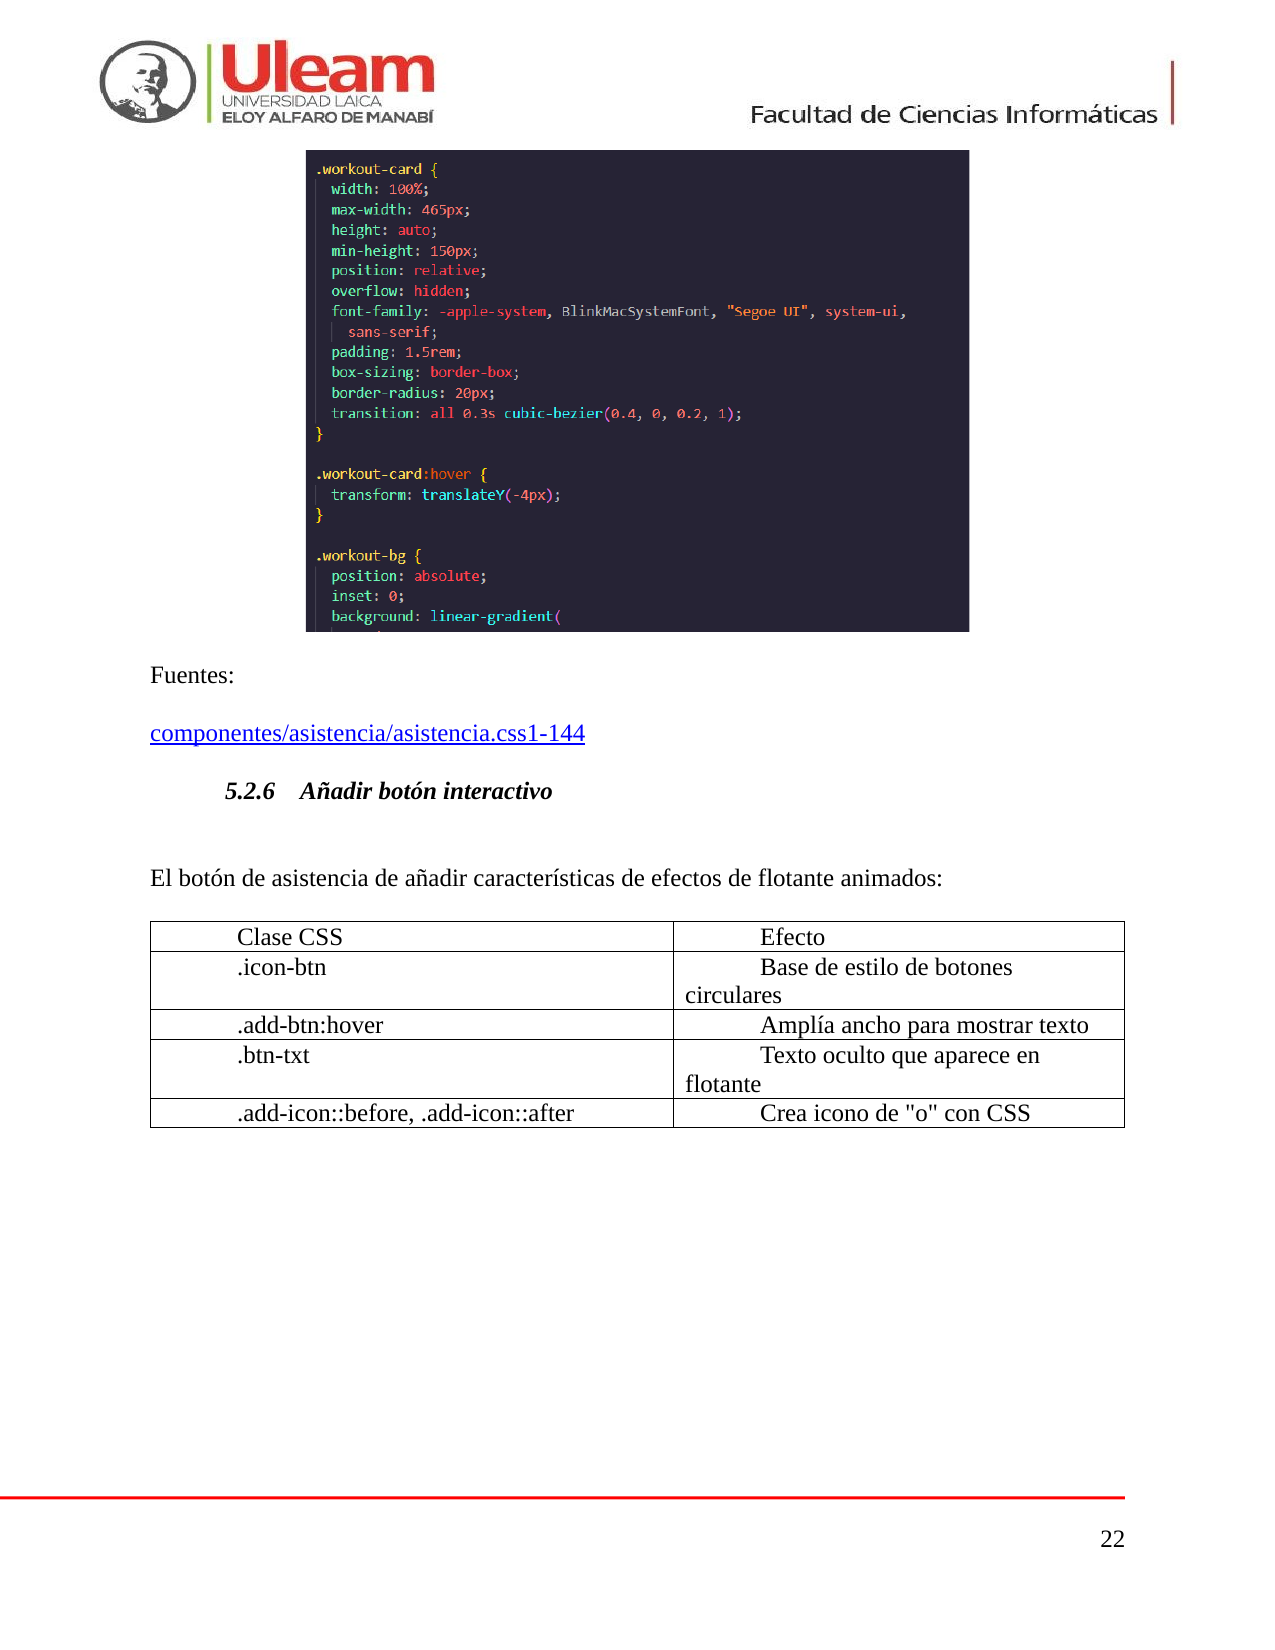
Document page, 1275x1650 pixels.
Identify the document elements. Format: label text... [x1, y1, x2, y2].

subtitle Añadir botón interactivo [225, 776, 1125, 805]
table_cell .add-btn:hover [151, 1010, 673, 1039]
table_cell Base de estilo de botones circulares [674, 952, 1124, 1009]
table_cell Texto oculto que aparece en flotante [674, 1040, 1124, 1097]
text El botón de asistencia de añadir características de efectos de flotante animados: [150, 863, 1125, 892]
table_cell Amplía ancho para mostrar texto [674, 1010, 1124, 1039]
picture [305, 150, 970, 632]
table_cell Crea icono de "o" con CSS [674, 1099, 1124, 1127]
table_cell .icon-btn [151, 952, 673, 1009]
table_header Efecto [674, 922, 1124, 951]
text Fuentes: [150, 660, 1125, 689]
text componentes/asistencia/asistencia.css1-144 [150, 718, 1125, 747]
table_cell .btn-txt [151, 1040, 673, 1097]
table_header Clase CSS [151, 922, 673, 951]
picture [92, 37, 1183, 130]
table_cell .add-icon::before, .add-icon::after [151, 1099, 673, 1127]
